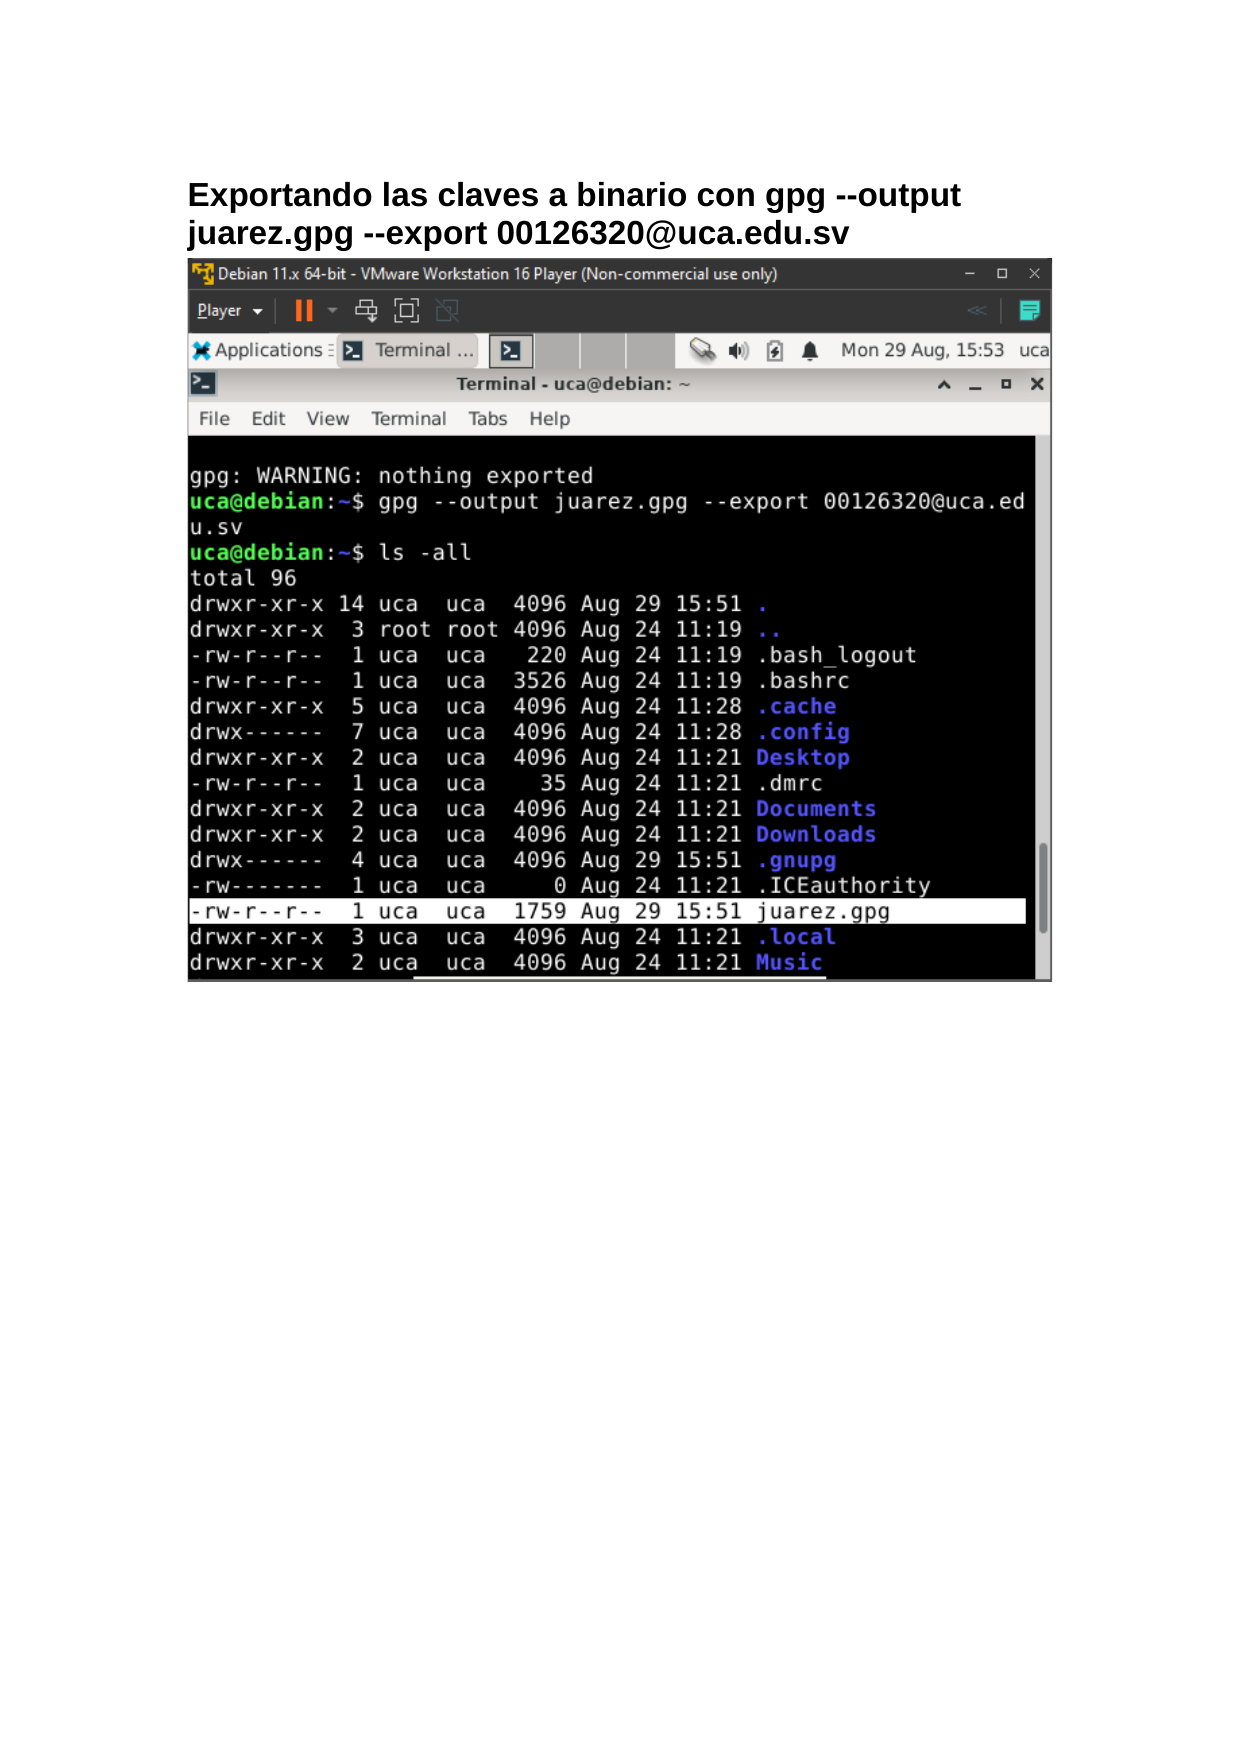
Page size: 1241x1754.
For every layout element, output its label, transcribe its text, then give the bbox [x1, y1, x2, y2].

subtitle Exportando las claves a binario con gpg --output juarez.gpg --export 00126320@uca.edu.sv [187, 175, 1053, 252]
picture [187, 258, 1053, 982]
